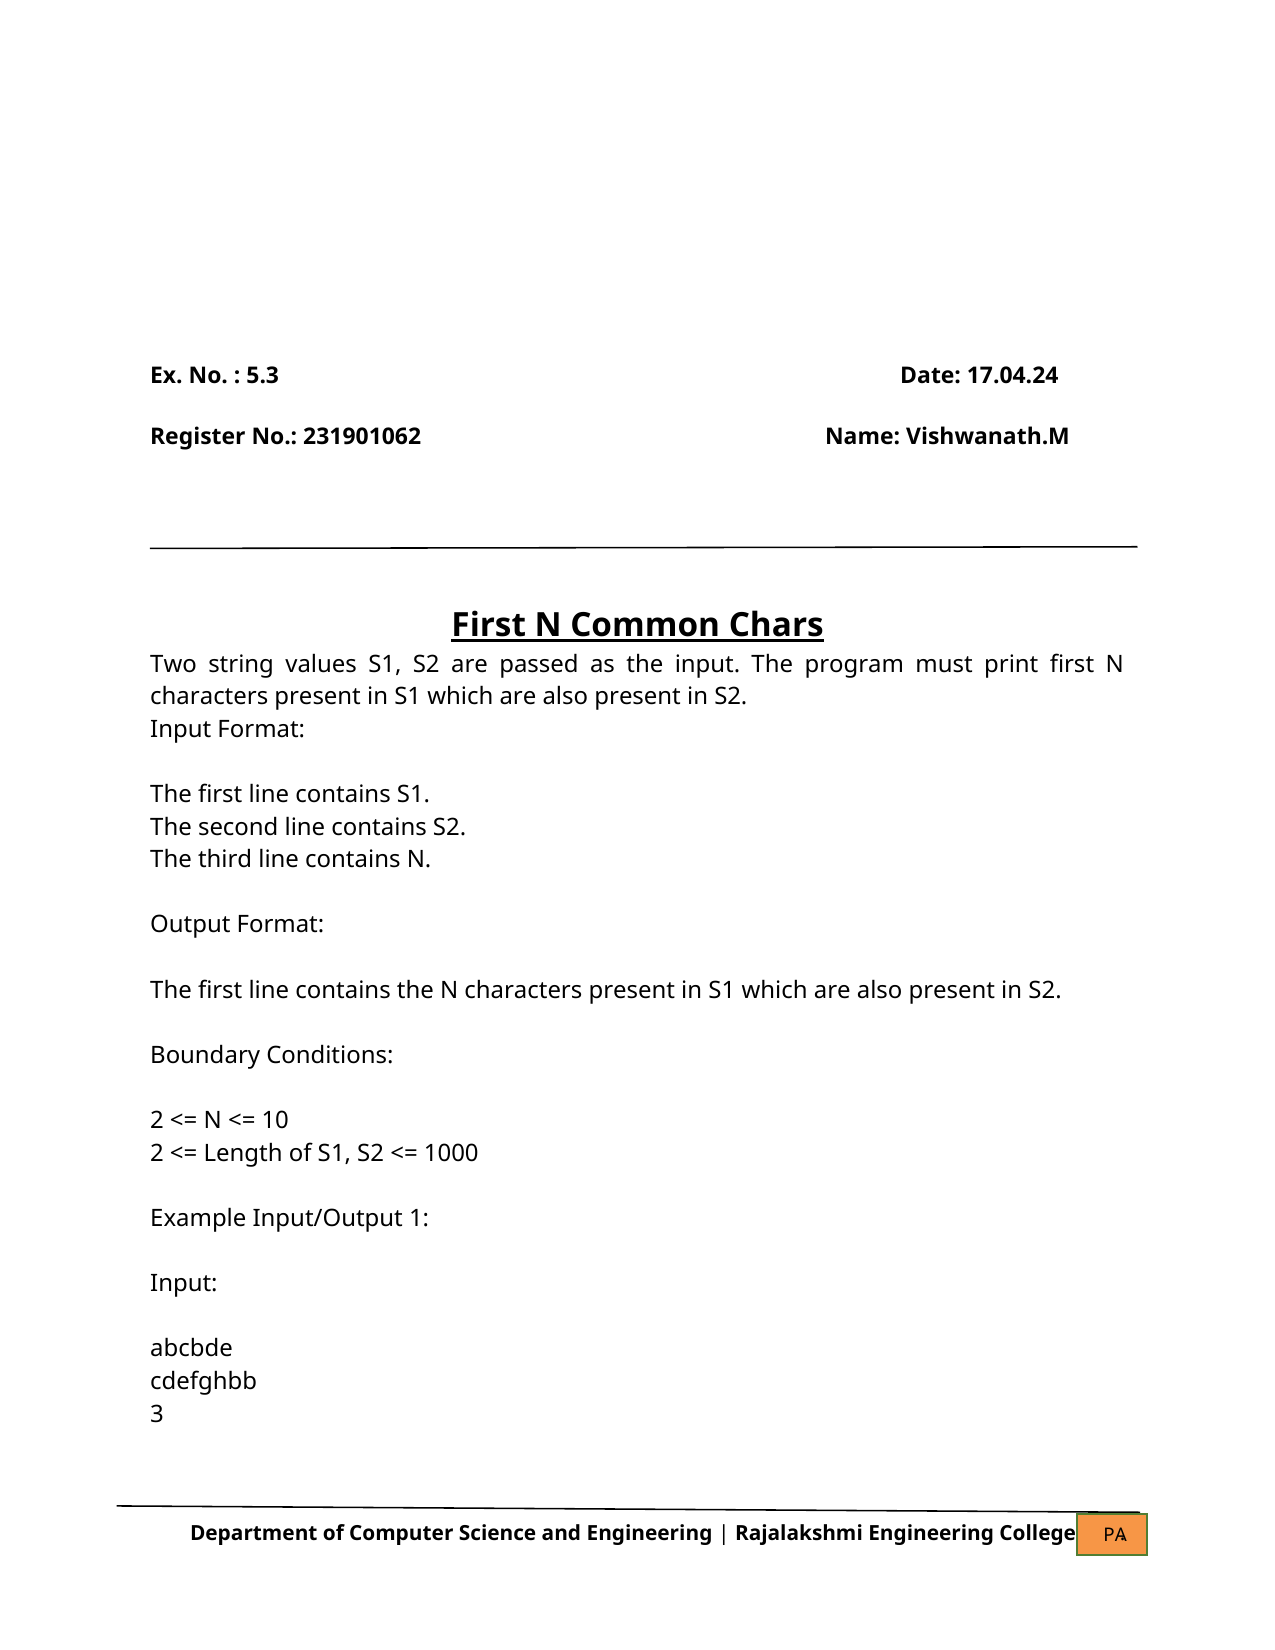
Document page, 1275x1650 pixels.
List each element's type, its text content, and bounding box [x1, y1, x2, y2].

text Example Input/Output 1: [150, 1201, 1125, 1233]
text The third line contains N. [150, 842, 1125, 875]
text The first line contains S1. [150, 777, 1125, 809]
text 3 [150, 1396, 1125, 1429]
text 2 <= Length of S1, S2 <= 1000 [150, 1136, 1125, 1168]
text Input: [150, 1266, 1125, 1298]
text 2 <= N <= 10 [150, 1103, 1125, 1136]
text Boundary Conditions: [150, 1038, 1125, 1070]
text abcbde [150, 1331, 1125, 1364]
text The first line contains the N characters present in S1 which are also present in S2. [150, 972, 1125, 1005]
text The second line contains S2. [150, 809, 1125, 842]
text First N Common Chars [150, 601, 1125, 646]
text Output Format: [150, 907, 1125, 940]
text cdefghbb [150, 1364, 1125, 1396]
text Two string values S1, S2 are passed as the input. The program must print first N characters present in S1 which are also present in S2. [150, 646, 1125, 712]
text Register No.: 231901062 Name: Vishwanath.M [150, 420, 1125, 451]
text Ex. No. : 5.3 Date: 17.04.24 [150, 359, 1125, 391]
text Input Format: [150, 712, 1125, 744]
